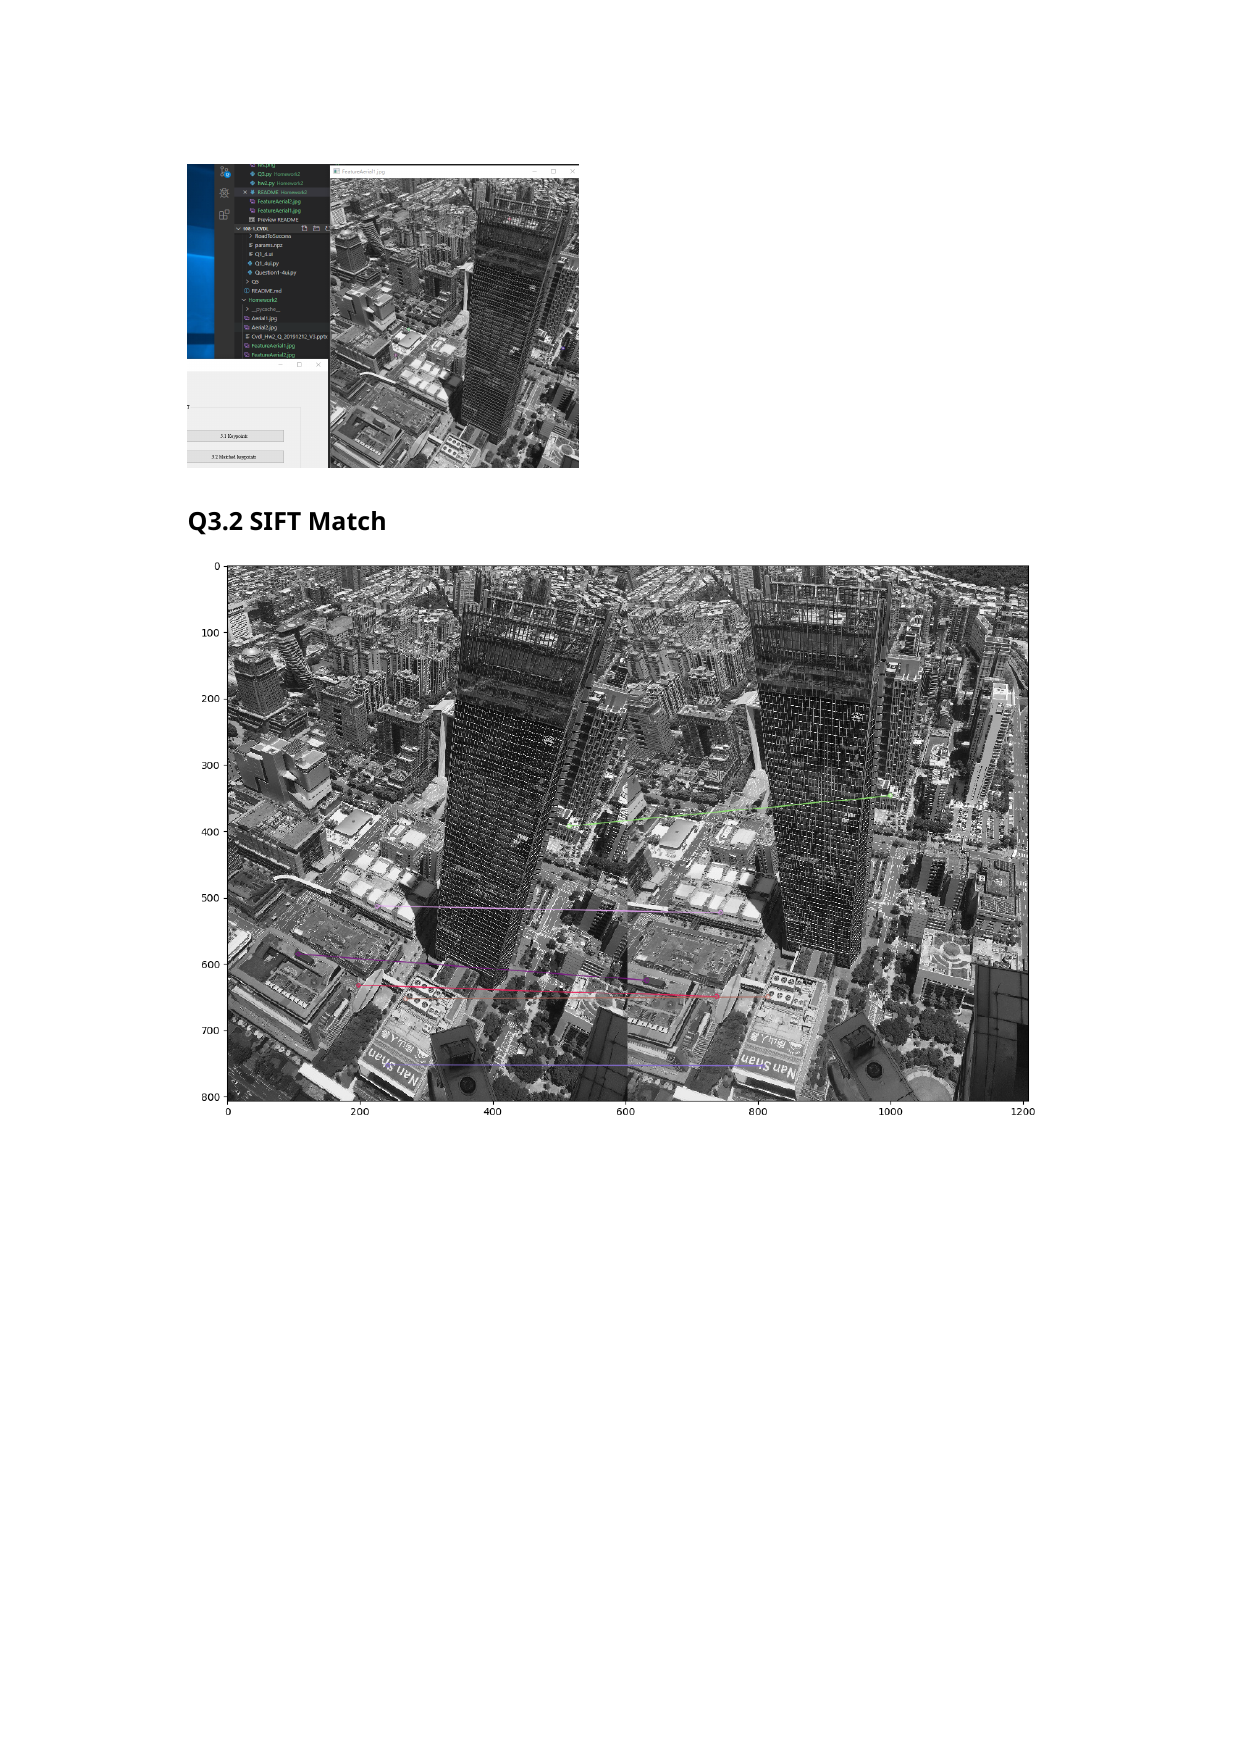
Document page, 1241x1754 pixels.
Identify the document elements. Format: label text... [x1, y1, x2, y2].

picture [187, 539, 1053, 1133]
picture [187, 164, 579, 468]
text Q3.2 SIFT Match [187, 502, 1053, 539]
